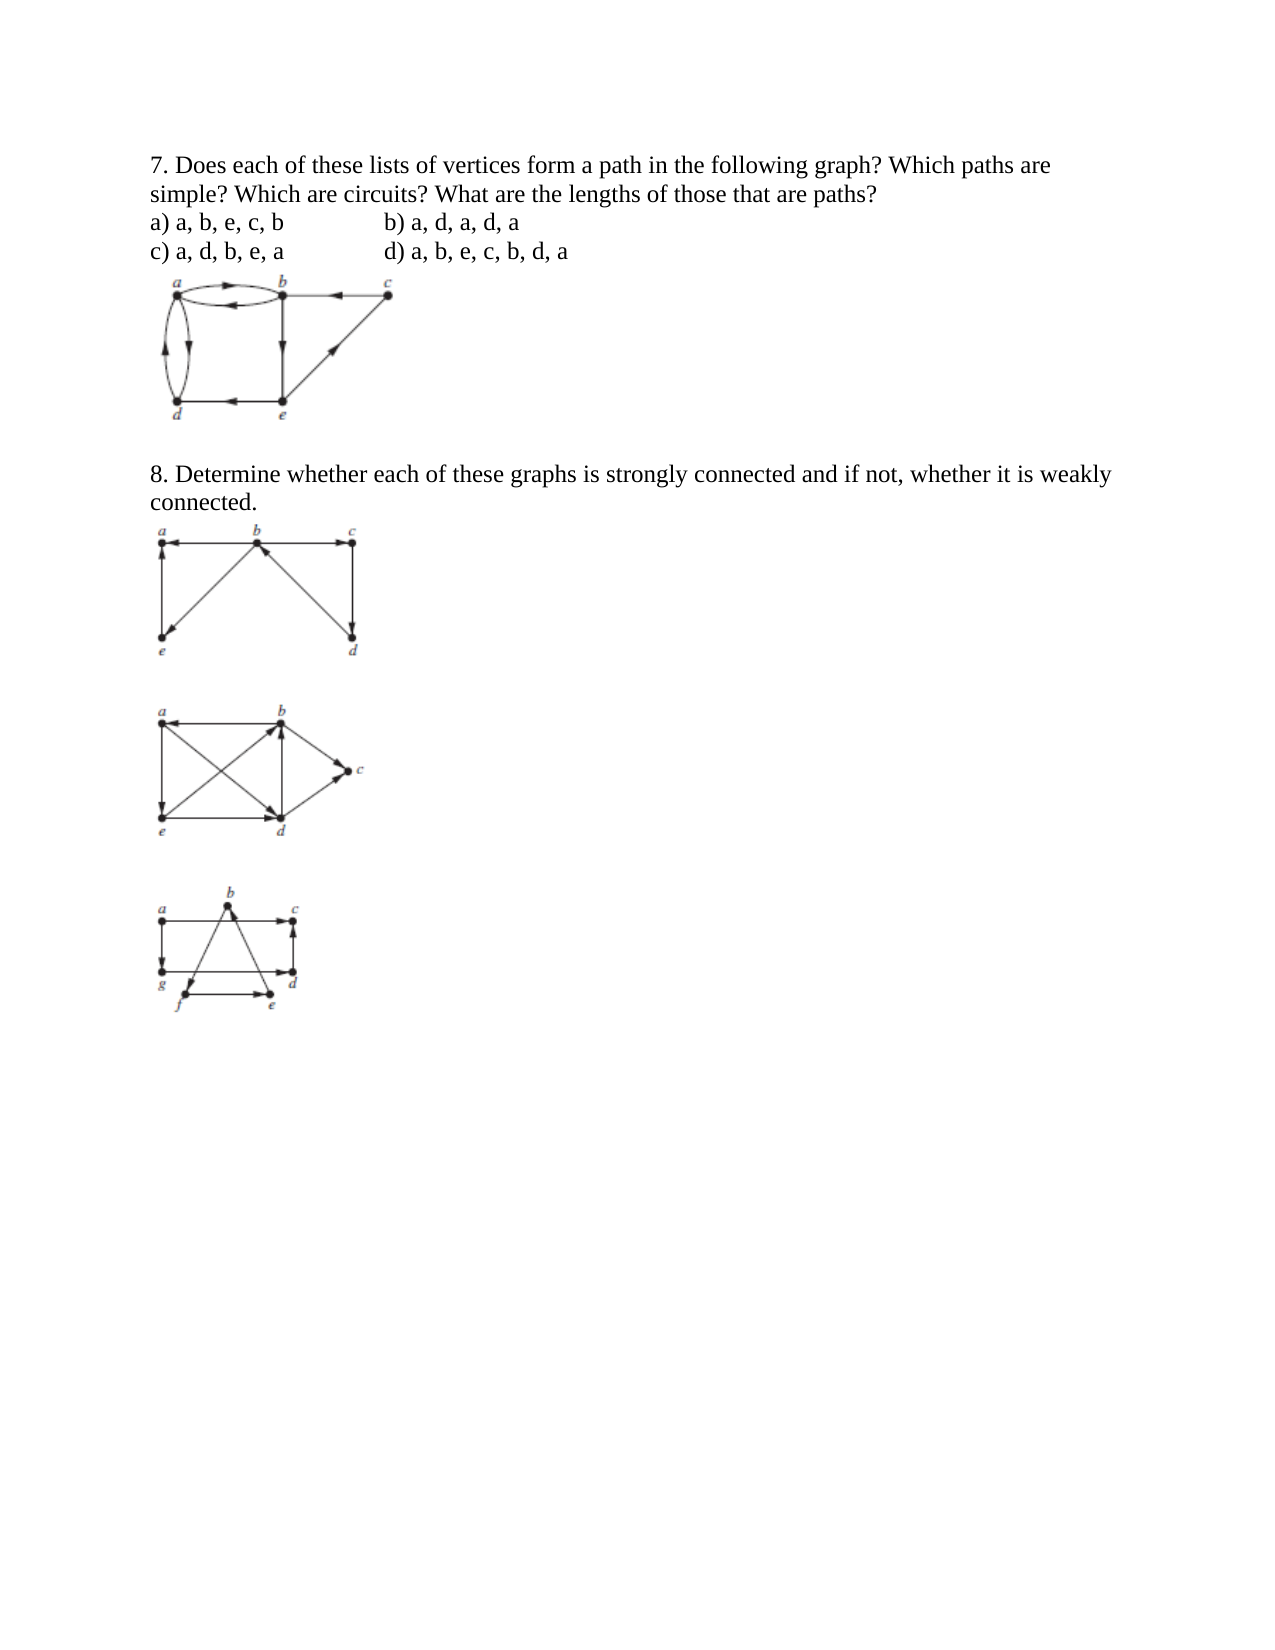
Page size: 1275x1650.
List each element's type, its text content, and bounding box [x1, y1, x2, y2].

picture [150, 516, 393, 1039]
text 8. Determine whether each of these graphs is strongly connected and if not, whether it is weakly connected. 9. Which of these graphs are trees? [150, 459, 1125, 1038]
text a) a, b, e, c, b b) a, d, a, d, a [150, 207, 1125, 236]
text 7. Does each of these lists of vertices form a path in the following graph? Which paths are simple? Which are circuits? What are the lengths of those that are paths? [150, 150, 1125, 207]
text c) a, d, b, e, a d) a, b, e, c, b, d, a [150, 236, 1125, 459]
picture [150, 265, 404, 431]
